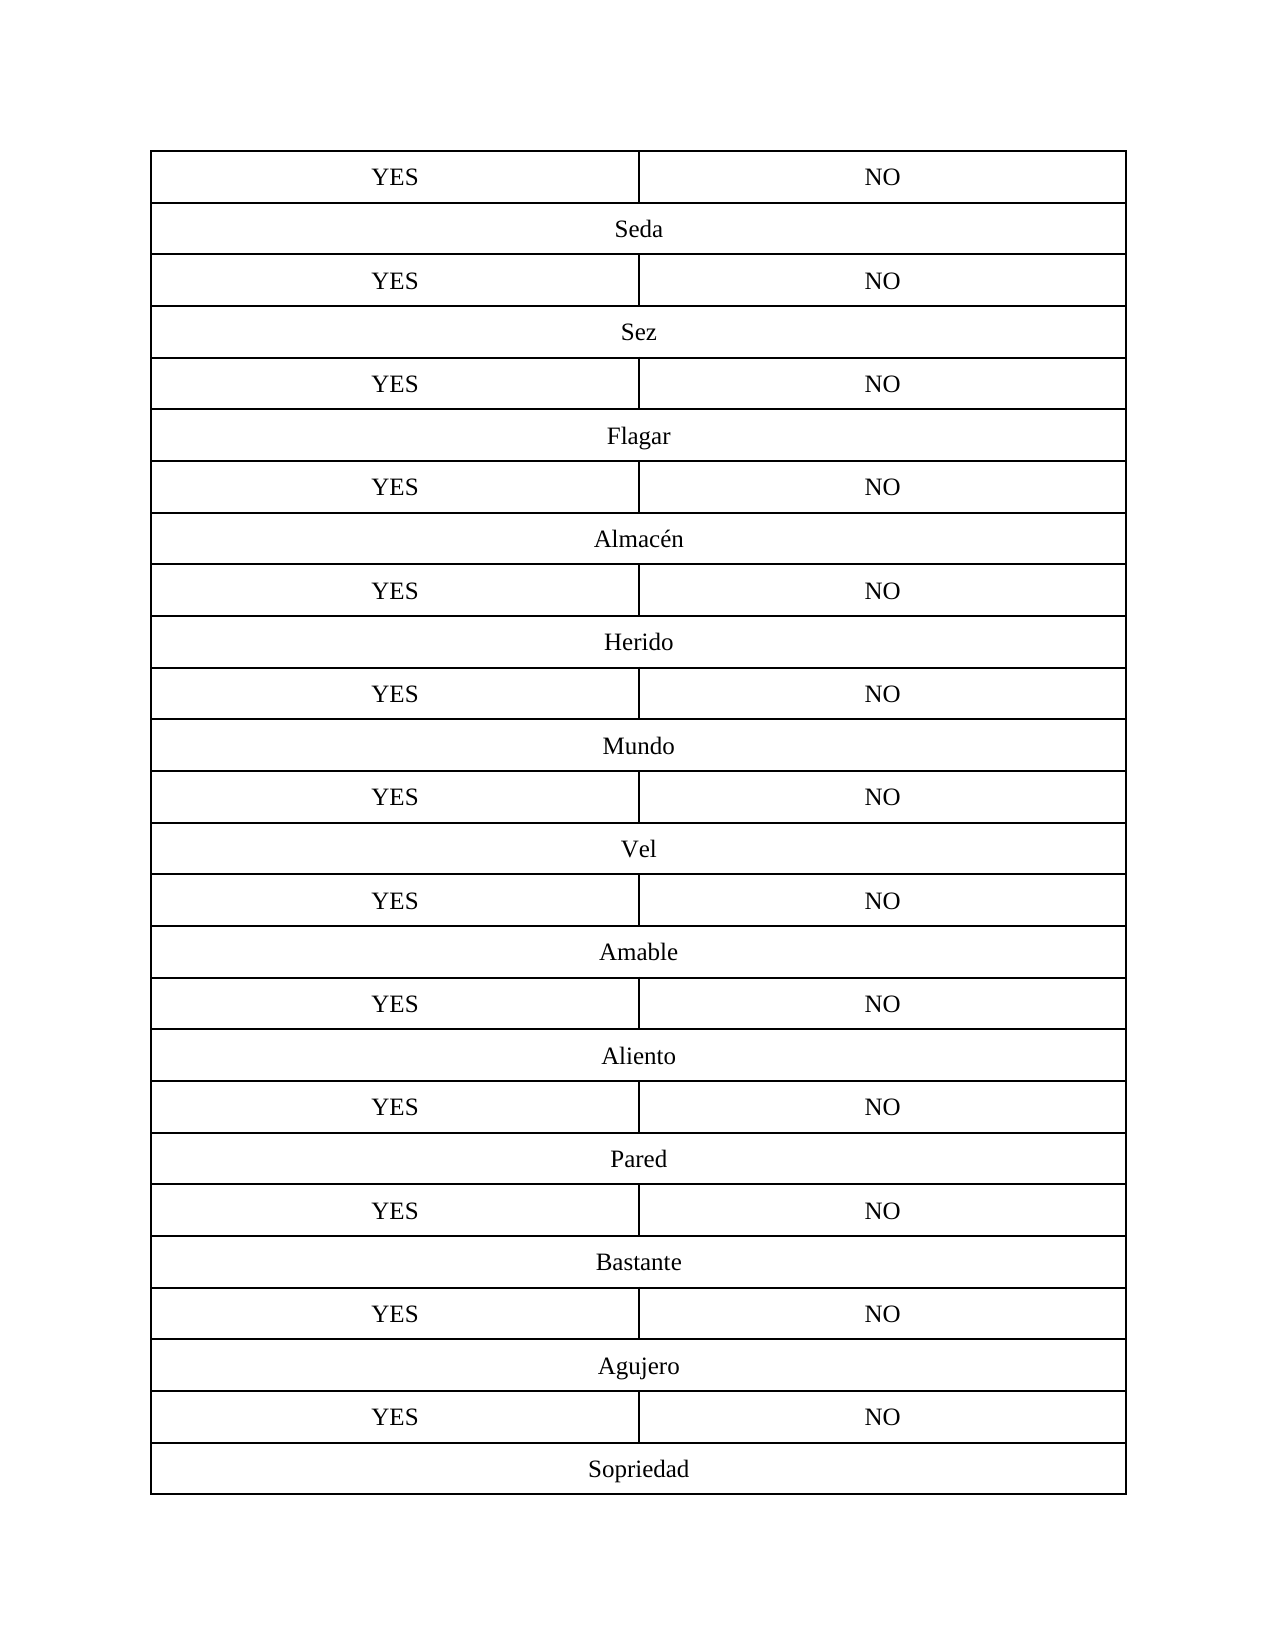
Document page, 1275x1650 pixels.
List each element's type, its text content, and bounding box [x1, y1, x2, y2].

table_cell Sez [152, 307, 1125, 357]
table_cell NO [640, 462, 1125, 512]
table_cell Seda [152, 204, 1125, 253]
table_cell YES [152, 462, 638, 512]
table_cell YES [152, 772, 638, 822]
table_cell NO [640, 152, 1125, 202]
table_cell YES [152, 669, 638, 718]
table_cell NO [640, 1082, 1125, 1132]
table_cell YES [152, 1185, 638, 1235]
table_cell Amable [152, 927, 1125, 977]
table_cell Pared [152, 1134, 1125, 1183]
table_cell NO [640, 772, 1125, 822]
table_cell NO [640, 565, 1125, 615]
table_cell NO [640, 1185, 1125, 1235]
table_cell YES [152, 1289, 638, 1338]
table_cell Flagar [152, 410, 1125, 460]
table_cell NO [640, 875, 1125, 925]
table_cell YES [152, 979, 638, 1028]
table_cell YES [152, 152, 638, 202]
table_cell NO [640, 359, 1125, 408]
table_cell Agujero [152, 1340, 1125, 1390]
table_cell Herido [152, 617, 1125, 667]
table_cell NO [640, 1289, 1125, 1338]
table_cell YES [152, 359, 638, 408]
table_cell Aliento [152, 1030, 1125, 1080]
table_cell Almacén [152, 514, 1125, 563]
table_cell NO [640, 669, 1125, 718]
table_cell YES [152, 565, 638, 615]
table_cell YES [152, 1392, 638, 1442]
table_cell Sopriedad [152, 1444, 1125, 1493]
table_cell NO [640, 1392, 1125, 1442]
table_cell YES [152, 875, 638, 925]
table_cell Vel [152, 824, 1125, 873]
table_cell Mundo [152, 720, 1125, 770]
table_cell YES [152, 1082, 638, 1132]
table_cell NO [640, 255, 1125, 305]
table_cell Bastante [152, 1237, 1125, 1287]
table_cell YES [152, 255, 638, 305]
table_cell NO [640, 979, 1125, 1028]
